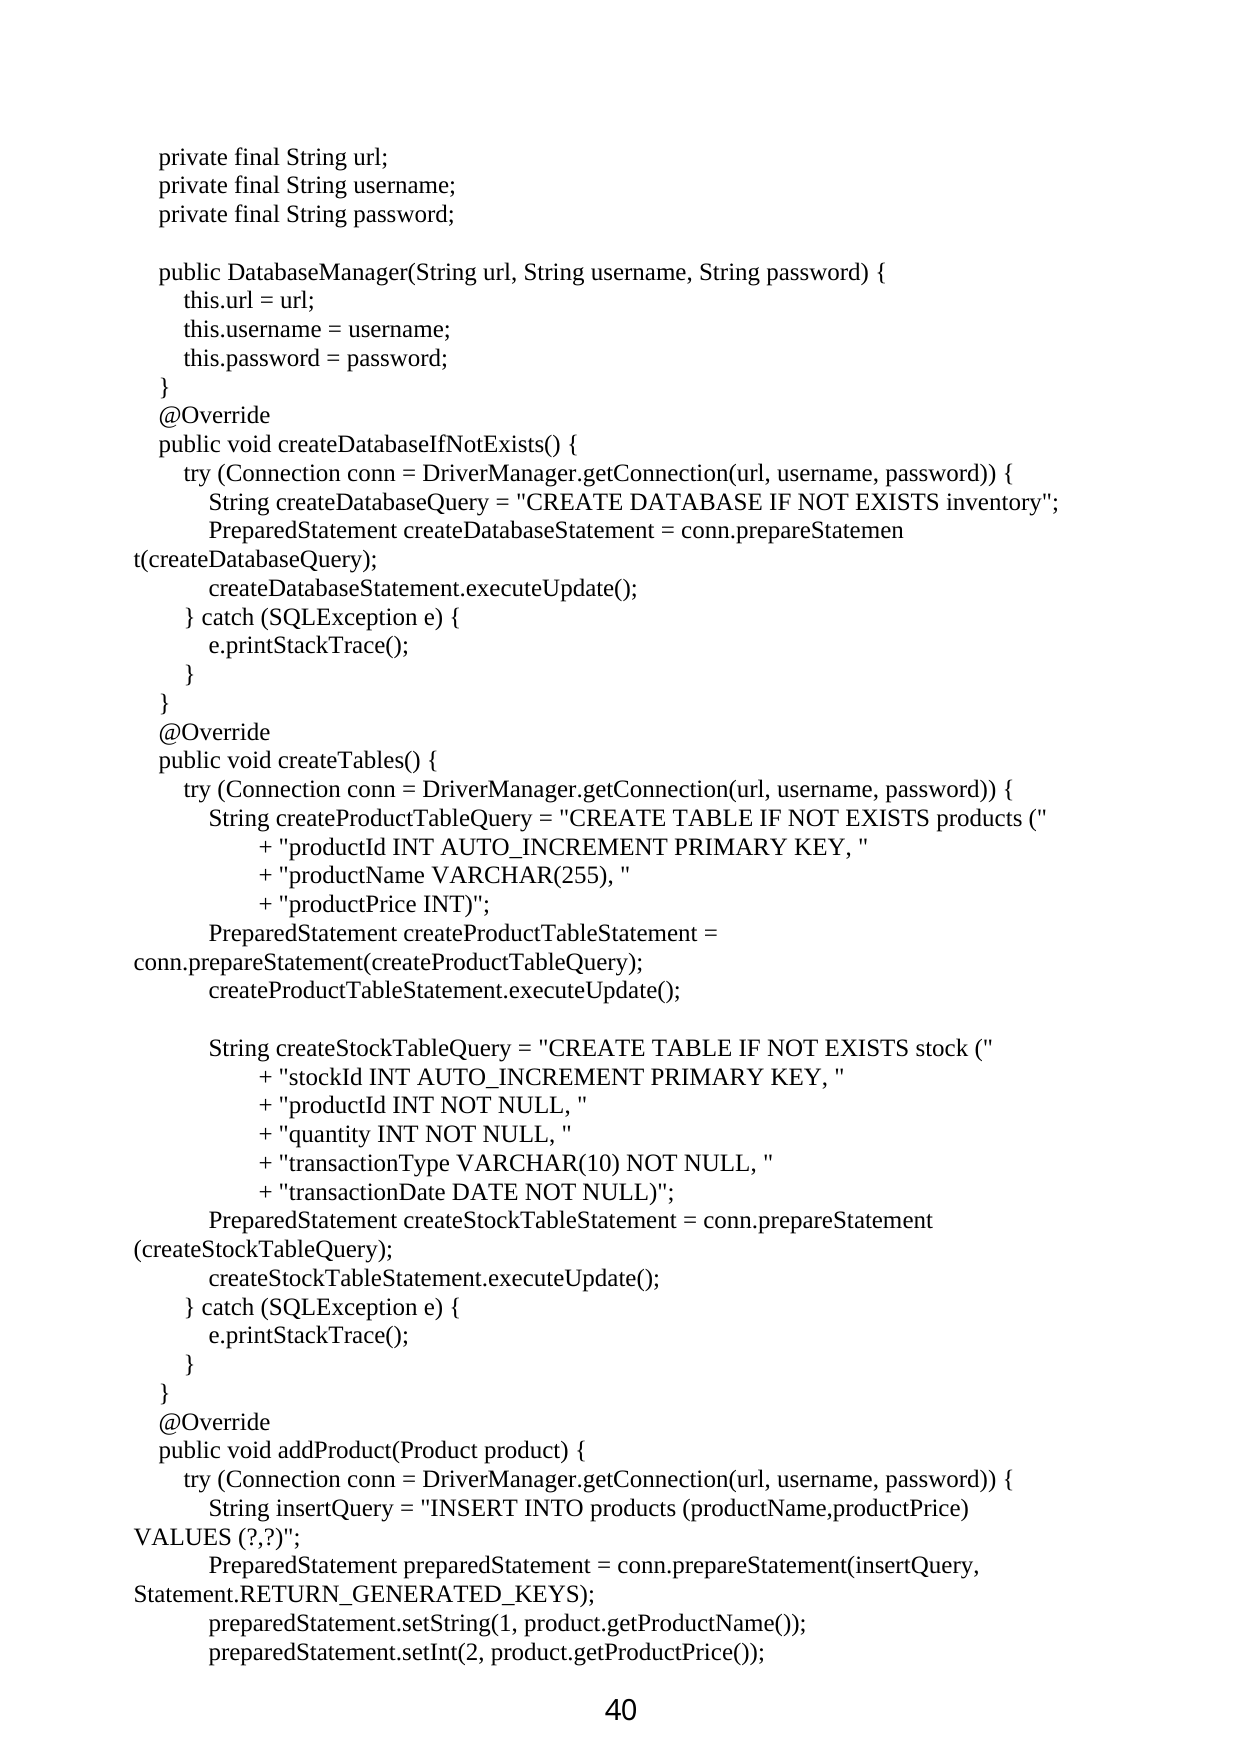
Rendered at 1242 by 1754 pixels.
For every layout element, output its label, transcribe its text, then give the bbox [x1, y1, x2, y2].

text t(createDatabaseQuery); [133, 544, 1233, 573]
text public void addProduct(Product product) { [133, 1435, 1233, 1464]
text PreparedStatement createProductTableStatement = conn.prepareStatement(createProductTableQuery); [133, 918, 1233, 975]
text e.printStackTrace(); [133, 630, 1233, 659]
text PreparedStatement createStockTableStatement = conn.prepareStatement [133, 1205, 1233, 1234]
text createProductTableStatement.executeUpdate(); [133, 975, 1233, 1004]
text String createStockTableQuery = "CREATE TABLE IF NOT EXISTS stock (" [133, 1033, 1233, 1062]
text preparedStatement.setString(1, product.getProductName()); [133, 1608, 1233, 1637]
text } [133, 1349, 1233, 1378]
text private final String username; [133, 170, 1233, 199]
text } [133, 372, 1233, 400]
text createStockTableStatement.executeUpdate(); [133, 1263, 1233, 1292]
text @Override [133, 400, 1233, 429]
text String createDatabaseQuery = "CREATE DATABASE IF NOT EXISTS inventory"; [133, 487, 1233, 515]
text + "productPrice INT)"; [133, 889, 1233, 918]
text try (Connection conn = DriverManager.getConnection(url, username, password)) { [133, 774, 1233, 803]
text preparedStatement.setInt(2, product.getProductPrice()); [133, 1637, 1233, 1665]
text + "transactionType VARCHAR(10) NOT NULL, " [133, 1148, 1233, 1177]
text + "productName VARCHAR(255), " [133, 860, 1233, 889]
text (createStockTableQuery); [133, 1234, 1233, 1263]
text try (Connection conn = DriverManager.getConnection(url, username, password)) { [133, 1464, 1233, 1493]
text + "transactionDate DATE NOT NULL)"; [133, 1177, 1233, 1205]
text + "stockId INT AUTO_INCREMENT PRIMARY KEY, " [133, 1062, 1233, 1090]
text this.password = password; [133, 343, 1233, 372]
text private final String url; [133, 142, 1233, 170]
text String createProductTableQuery = "CREATE TABLE IF NOT EXISTS products (" [133, 803, 1233, 832]
text public void createTables() { [133, 745, 1233, 774]
text } catch (SQLException e) { [133, 602, 1233, 630]
text try (Connection conn = DriverManager.getConnection(url, username, password)) { [133, 458, 1233, 487]
text } [133, 1378, 1233, 1407]
text } [133, 688, 1233, 717]
text createDatabaseStatement.executeUpdate(); [133, 573, 1233, 602]
text public DatabaseManager(String url, String username, String password) { [133, 257, 1233, 285]
text public void createDatabaseIfNotExists() { [133, 429, 1233, 458]
text + "quantity INT NOT NULL, " [133, 1119, 1233, 1148]
text this.username = username; [133, 314, 1233, 343]
text this.url = url; [133, 285, 1233, 314]
text @Override [133, 717, 1233, 745]
text } [133, 659, 1233, 688]
text e.printStackTrace(); [133, 1320, 1233, 1349]
text } catch (SQLException e) { [133, 1292, 1233, 1320]
text VALUES (?,?)"; [133, 1522, 1233, 1550]
text PreparedStatement createDatabaseStatement = conn.prepareStatemen [133, 515, 1233, 544]
text + "productId INT AUTO_INCREMENT PRIMARY KEY, " [133, 832, 1233, 860]
text PreparedStatement preparedStatement = conn.prepareStatement(insertQuery, Statement.RETURN_GENERATED_KEYS); [133, 1550, 1233, 1608]
text + "productId INT NOT NULL, " [133, 1090, 1233, 1119]
text private final String password; [133, 199, 1233, 228]
text String insertQuery = "INSERT INTO products (productName,productPrice) [133, 1493, 1233, 1522]
text @Override [133, 1407, 1233, 1435]
